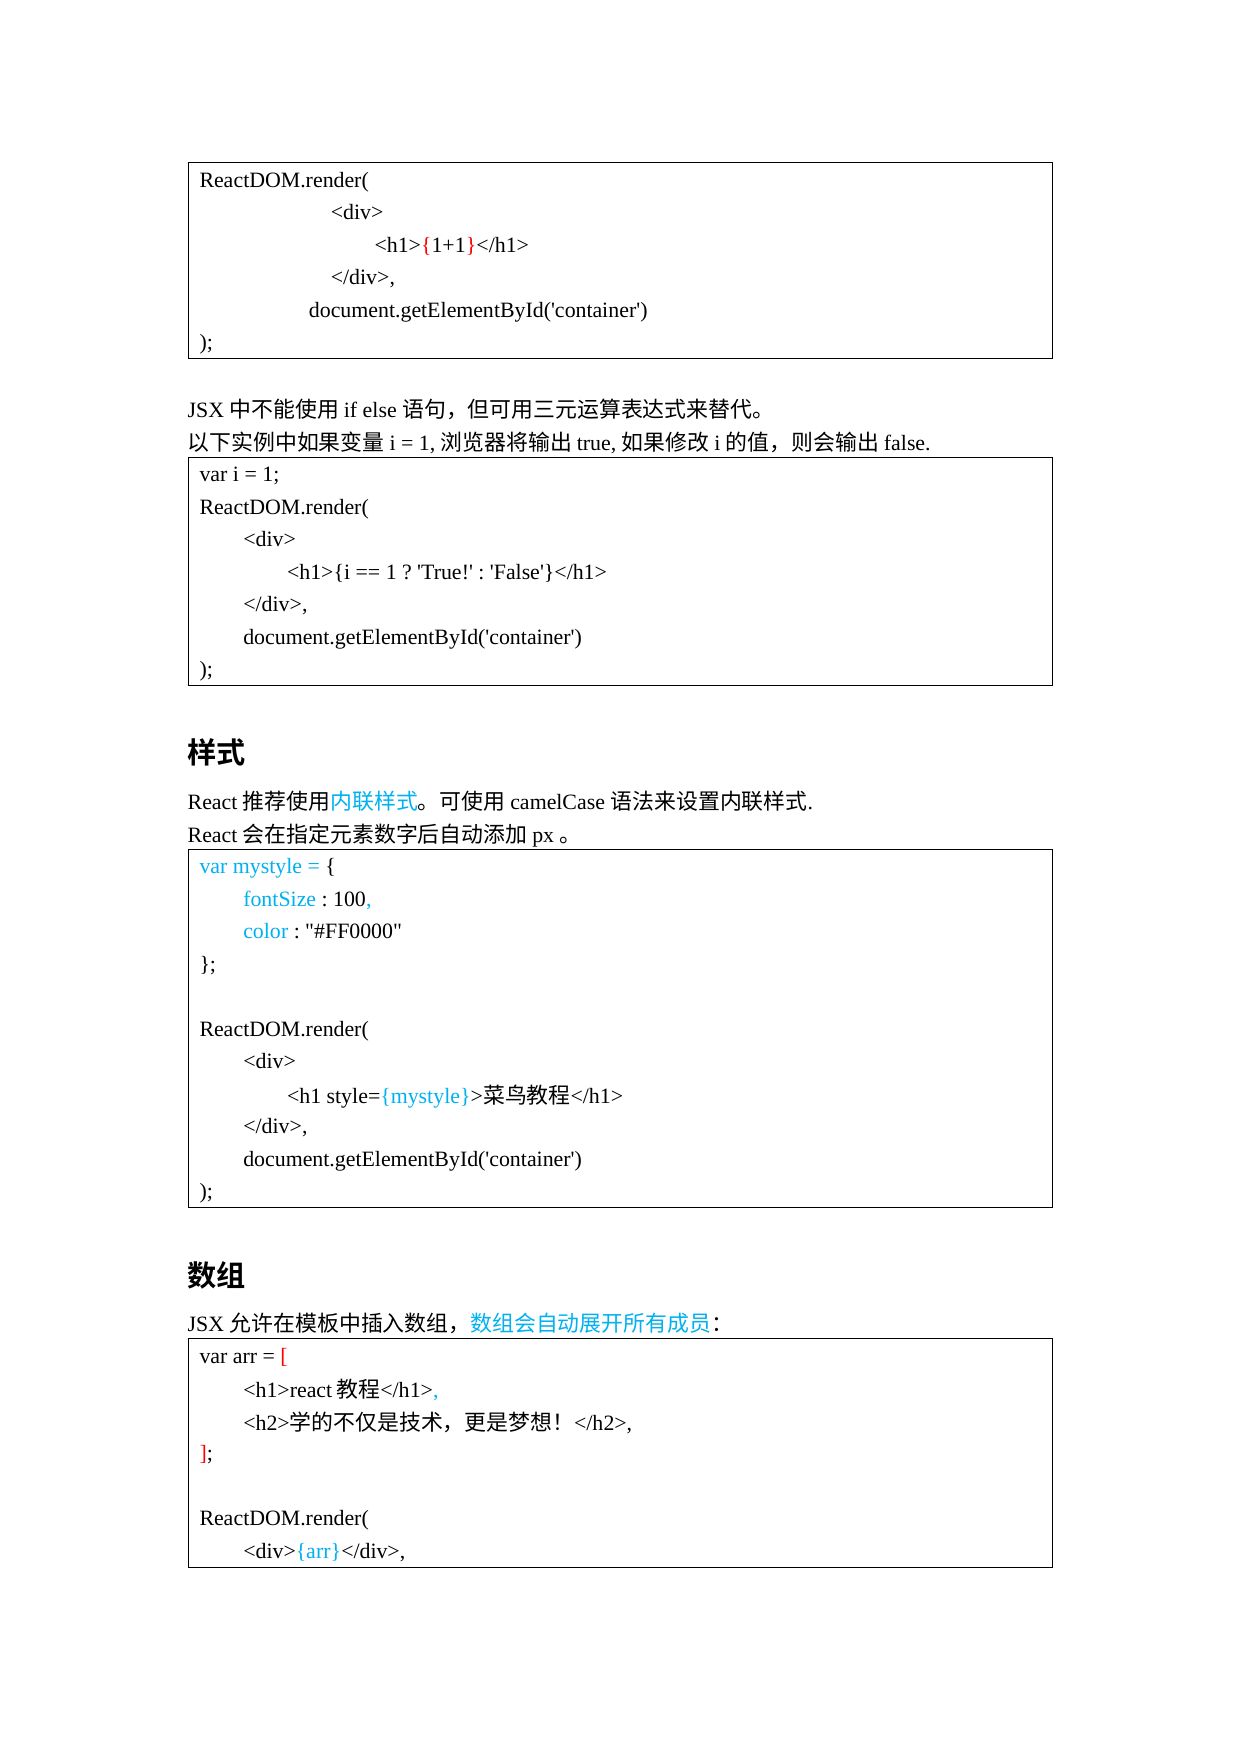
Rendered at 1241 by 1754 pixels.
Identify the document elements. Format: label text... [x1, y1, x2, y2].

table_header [189, 1339, 1052, 1567]
text React 推荐使用内联样式。可使用 camelCase 语法来设置内联样式. [187, 784, 1053, 816]
text 以下实例中如果变量 i = 1, 浏览器将输出 true, 如果修改 i 的值，则会输出 false. [187, 424, 1053, 457]
table_header var i = 1; ReactDOM.render( <div> <h1>{i == 1 ? 'True!' : 'False'}</h1> </div>, document.getElementById('container') ); [189, 458, 1052, 685]
text React 会在指定元素数字后自动添加 px 。 [187, 816, 1053, 849]
text JSX 中不能使用 if else 语句，但可用三元运算表达式来替代。 [187, 392, 1053, 424]
text 样式 [187, 719, 1053, 784]
table_header ReactDOM.render( <div> <h1>{1+1}</h1> </div>, document.getElementById('container') ); [189, 163, 1052, 358]
table_header var mystyle = { fontSize : 100, color : "#FF0000" }; ReactDOM.render( <div> <h1 style={mystyle}>菜鸟教程</h1> </div>, document.getElementById('container') ); [189, 850, 1052, 1207]
text 数组 [187, 1241, 1053, 1306]
text JSX 允许在模板中插入数组，数组会自动展开所有成员： [187, 1306, 1053, 1338]
